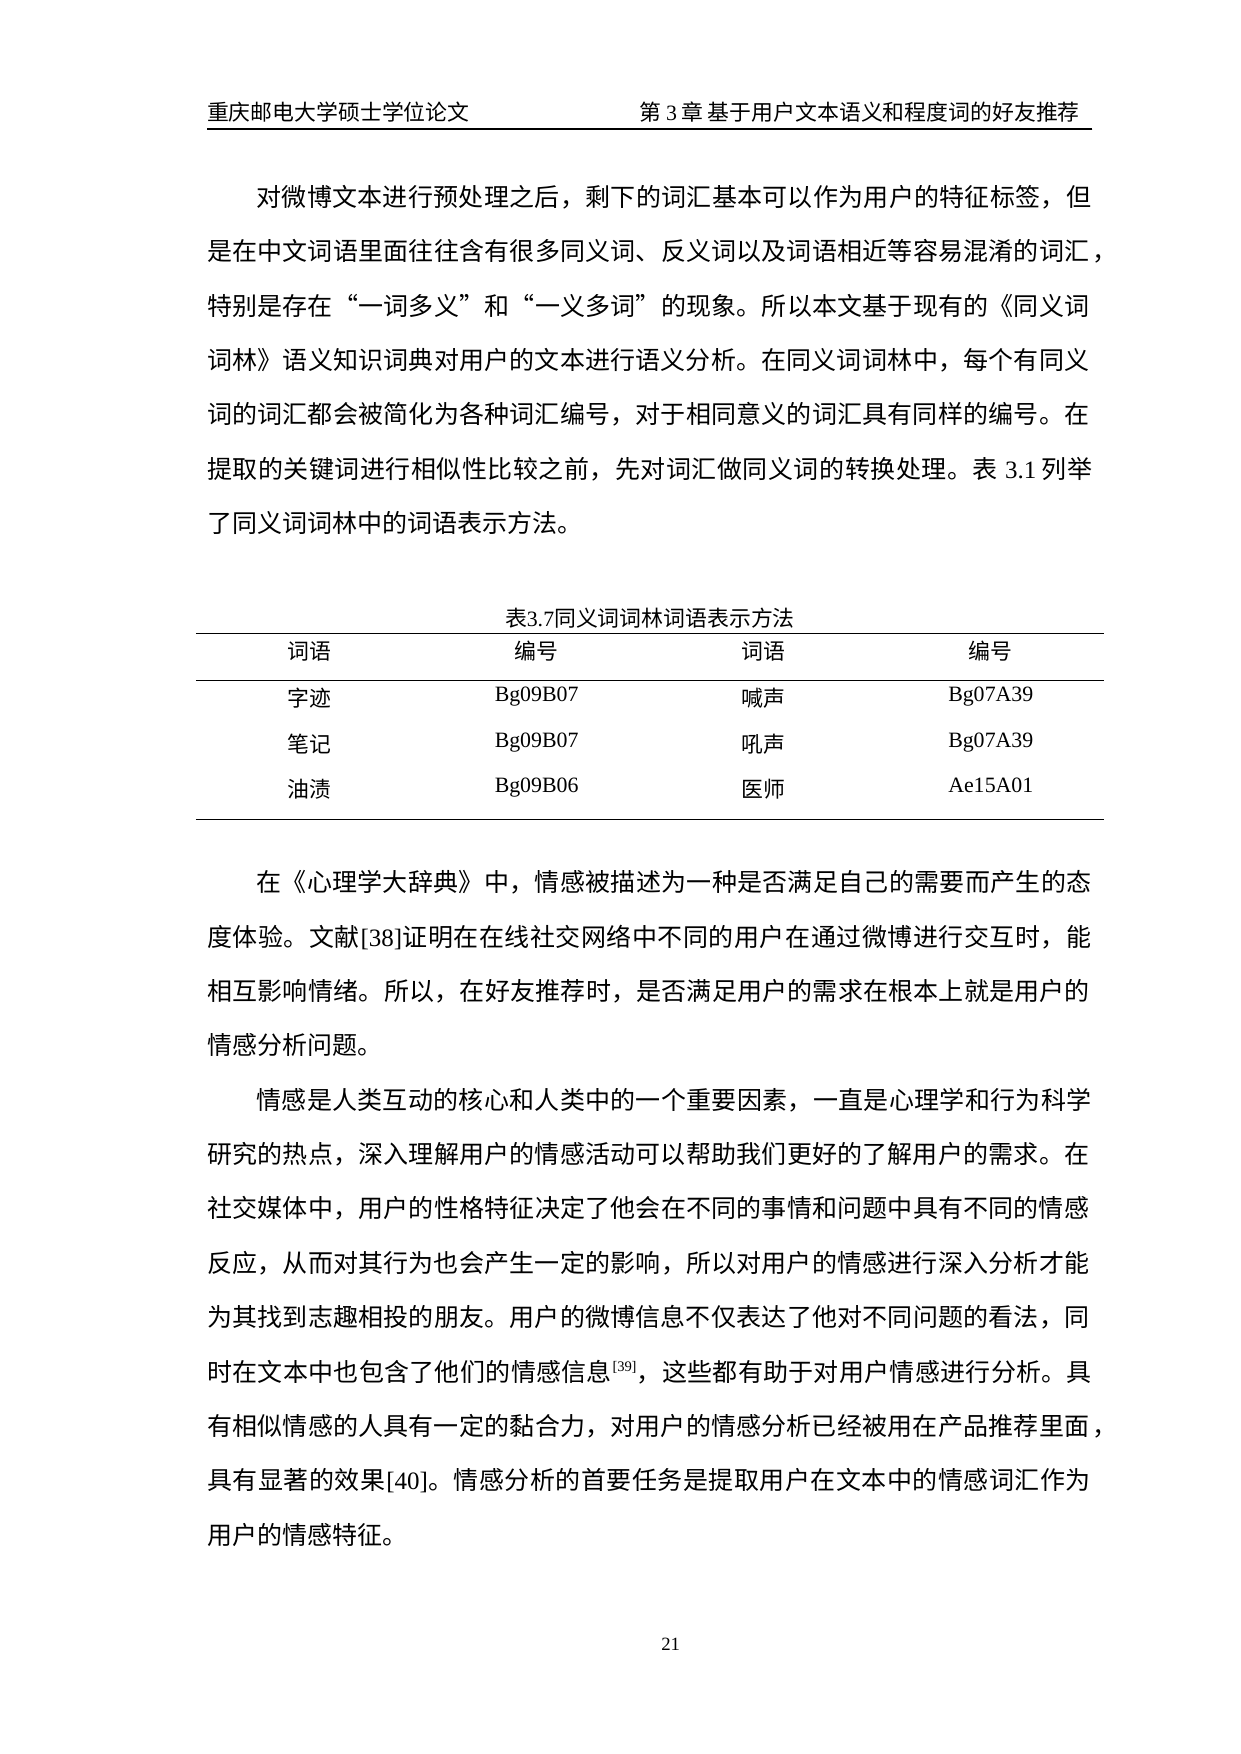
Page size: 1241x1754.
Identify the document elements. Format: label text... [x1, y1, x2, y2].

table_cell 油渍 [196, 773, 423, 818]
table_cell Bg09B06 [423, 773, 650, 818]
table_cell 医师 [650, 773, 877, 818]
table_header 编号 [877, 634, 1104, 679]
table_cell Ae15A01 [877, 773, 1104, 818]
table_cell Bg07A39 [877, 681, 1104, 727]
table_header 编号 [423, 634, 650, 679]
table_cell 喊声 [650, 681, 877, 727]
table_cell 字迹 [196, 681, 423, 727]
table_cell Bg09B07 [423, 727, 650, 772]
text 对微博文本进行预处理之后，剩下的词汇基本可以作为用户的特征标签，但是在中文词语里面往往含有很多同义词、反义词以及词语相近等容易混淆的词汇，特别是存在“一词多义”和“一义多词”的现象。所以本文基于现有的《同义词词林》语义知识词典对用户的文本进行语义分析。在同义词词林中，每个有同义词的词汇都会被简化为各种词汇编号，对于相同意义的词汇具有同样的编号。在提取的关键词进行相似性比较之前，先对词汇做同义词的转换处理。表3.1列举了同义词词林中的词语表示方法。 [207, 177, 1092, 540]
table_cell 吼声 [650, 727, 877, 772]
table_cell 笔记 [196, 727, 423, 772]
text 在《心理学大辞典》中，情感被描述为一种是否满足自己的需要而产生的态度体验。文献[38]证明在在线社交网络中不同的用户在通过微博进行交互时，能相互影响情绪。所以，在好友推荐时，是否满足用户的需求在根本上就是用户的情感分析问题。 [207, 863, 1092, 1062]
table_header 词语 [196, 634, 423, 679]
table_header 词语 [650, 634, 877, 679]
table_cell Bg07A39 [877, 727, 1104, 772]
text 情感是人类互动的核心和人类中的一个重要因素，一直是心理学和行为科学研究的热点，深入理解用户的情感活动可以帮助我们更好的了解用户的需求。在社交媒体中，用户的性格特征决定了他会在不同的事情和问题中具有不同的情感反应，从而对其行为也会产生一定的影响，所以对用户的情感进行深入分析才能为其找到志趣相投的朋友。用户的微博信息不仅表达了他对不同问题的看法，同时在文本中也包含了他们的情感信息[39]，这些都有助于对用户情感进行分析。具有相似情感的人具有一定的黏合力，对用户的情感分析已经被用在产品推荐里面，具有显著的效果[40]。情感分析的首要任务是提取用户在文本中的情感词汇作为用户的情感特征。 [207, 1080, 1092, 1551]
table_cell Bg09B07 [423, 681, 650, 727]
